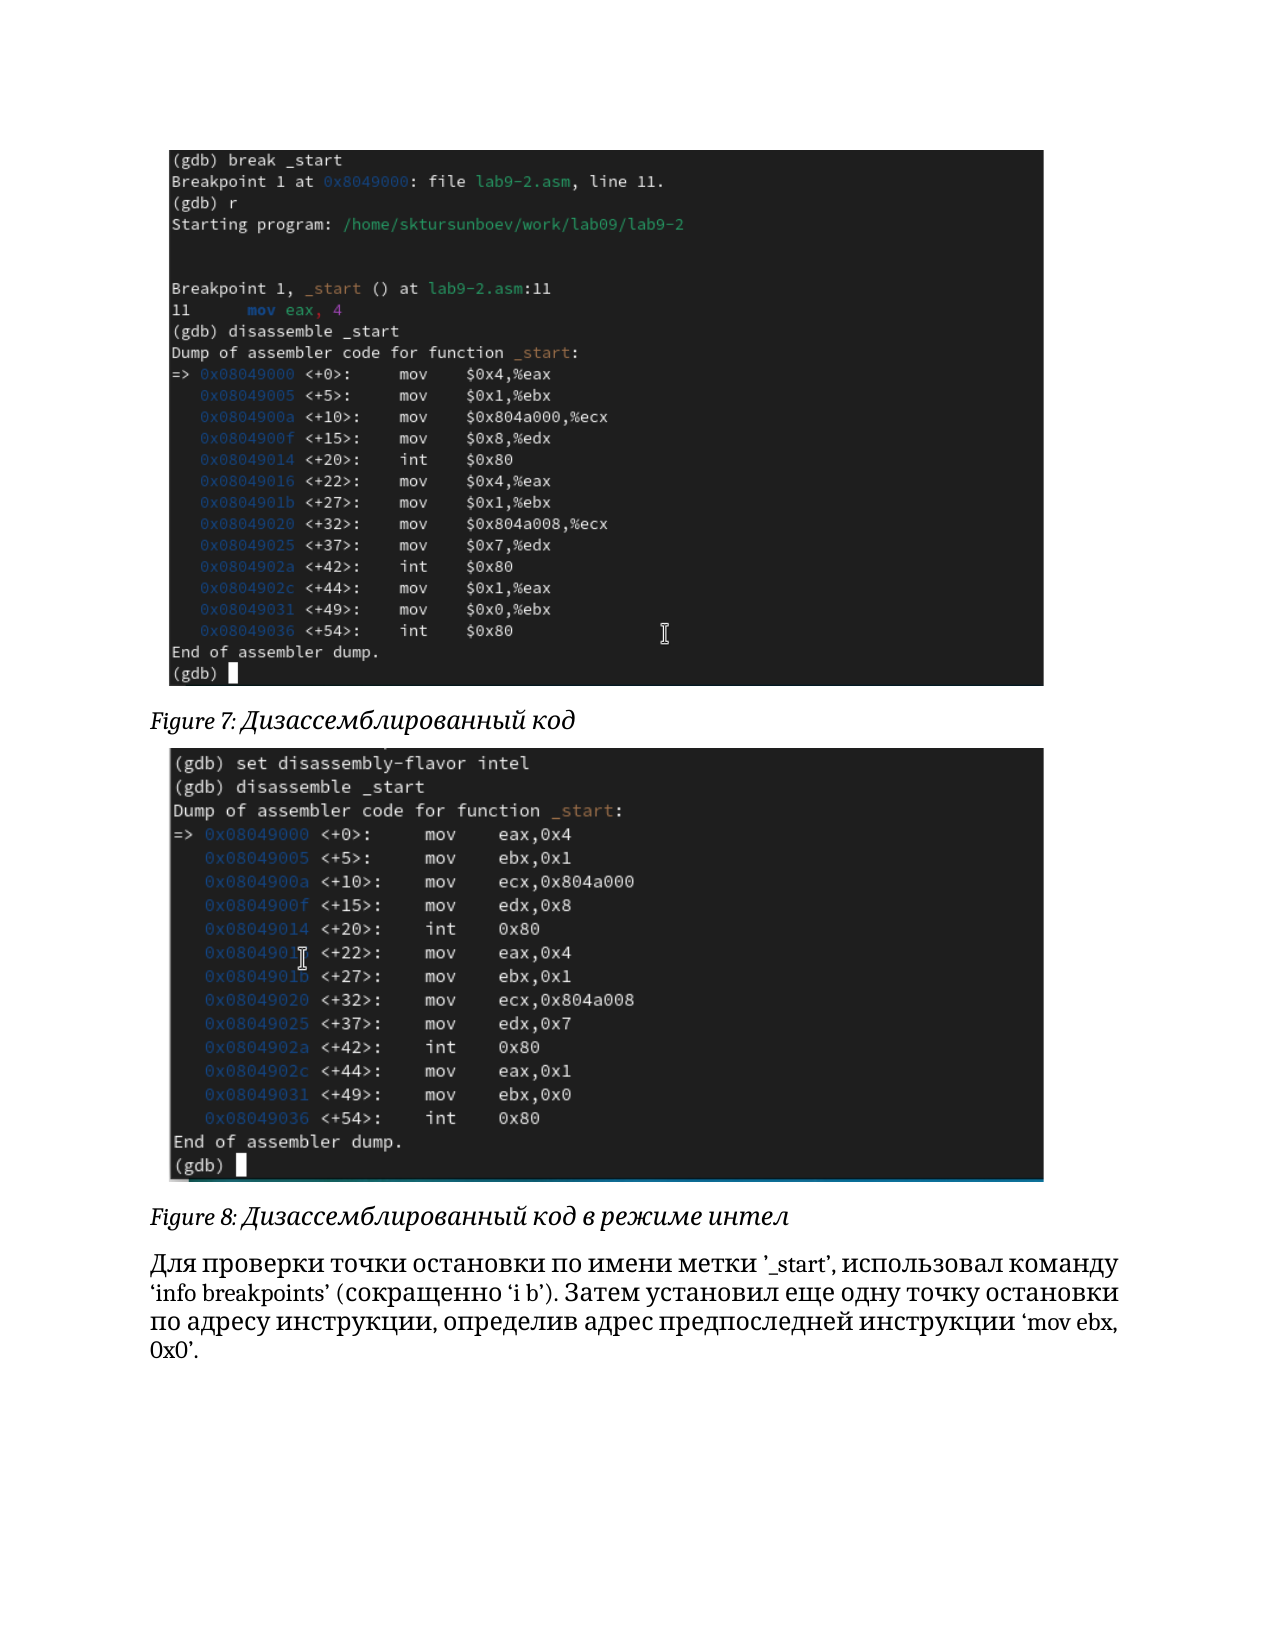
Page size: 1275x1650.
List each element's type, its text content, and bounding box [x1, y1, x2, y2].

text Figure 7: Дизассемблированный код [150, 707, 1125, 736]
picture [168, 150, 1044, 686]
text Для проверки точки остановки по имени метки ’_start’, использовал команду ‘info breakpoints’ (сокращенно ‘i b’). Затем установил еще одну точку остановки по адресу инструкции, определив адрес предпоследней инструкции ‘mov ebx, 0x0’. [150, 1250, 1125, 1365]
text Figure 8: Дизассемблированный код в режиме интел [150, 1202, 1125, 1231]
picture [168, 748, 1044, 1182]
